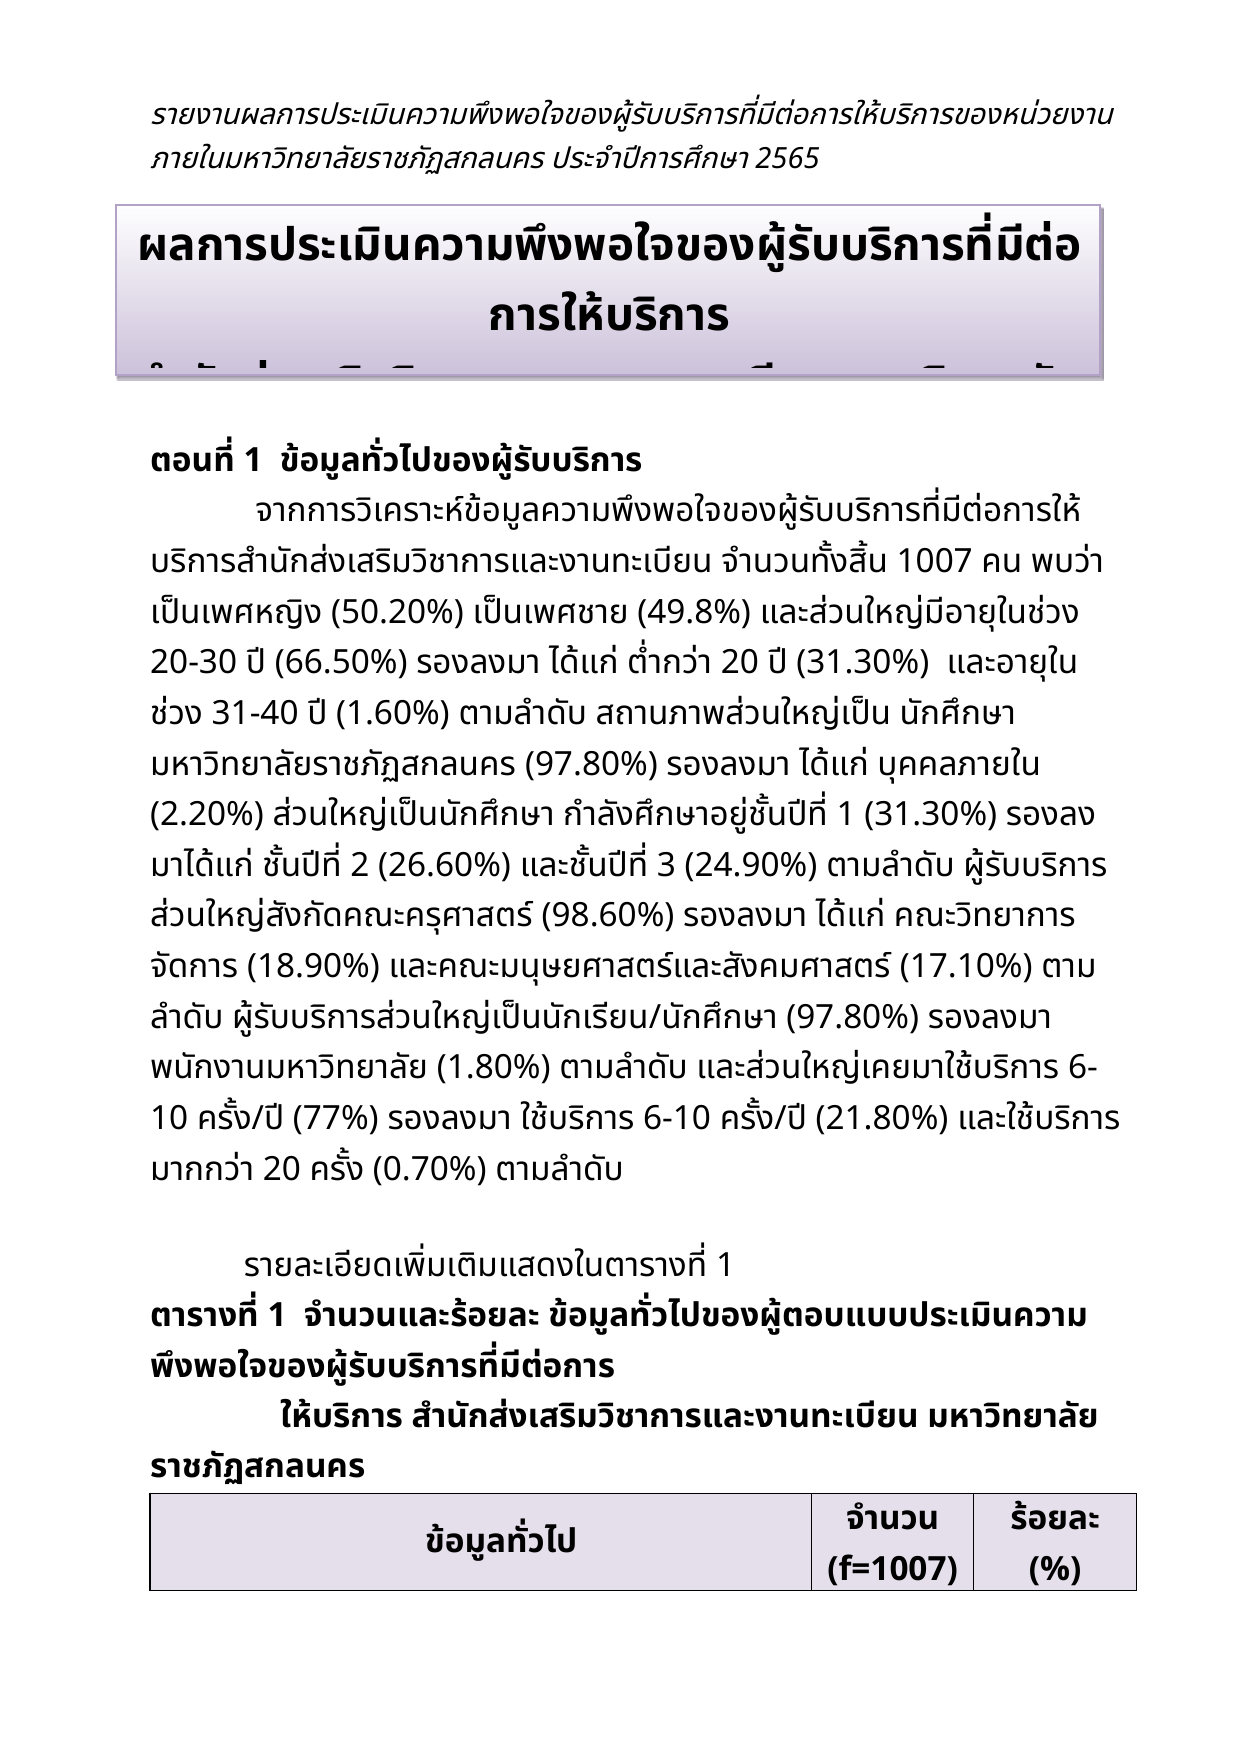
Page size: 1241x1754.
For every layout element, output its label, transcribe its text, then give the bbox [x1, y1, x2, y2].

text ตารางที่ 1 จำนวนและร้อยละ ข้อมูลทั่วไปของผู้ตอบแบบประเมินความพึงพอใจของผู้รับบริการที่มีต่อการ [150, 1291, 1122, 1392]
table_header ข้อมูลทั่วไป [191, 1494, 811, 1590]
text ให้บริการ สำนักส่งเสริมวิชาการและงานทะเบียน มหาวิทยาลัยราชภัฏสกลนคร [150, 1392, 1122, 1493]
text จากการวิเคราะห์ข้อมูลความพึงพอใจของผู้รับบริการที่มีต่อการให้บริการสำนักส่งเสริมวิชาการและงานทะเบียน จำนวนทั้งสิ้น 1007 คน พบว่า เป็นเพศหญิง (50.20%) เป็นเพศชาย (49.8%) และส่วนใหญ่มีอายุในช่วง 20-30 ปี (66.50%) รองลงมา ได้แก่ ต่ำกว่า 20 ปี (31.30%) และอายุในช่วง 31-40 ปี (1.60%) ตามลำดับ สถานภาพส่วนใหญ่เป็น นักศึกษามหาวิทยาลัยราชภัฏสกลนคร (97.80%) รองลงมา ได้แก่ บุคคลภายใน (2.20%) ส่วนใหญ่เป็นนักศึกษา กำลังศึกษาอยู่ชั้นปีที่ 1 (31.30%) รองลงมาได้แก่ ชั้นปีที่ 2 (26.60%) และชั้นปีที่ 3 (24.90%) ตามลำดับ ผู้รับบริการส่วนใหญ่สังกัดคณะครุศาสตร์ (98.60%) รองลงมา ได้แก่ คณะวิทยาการจัดการ (18.90%) และคณะมนุษยศาสตร์และสังคมศาสตร์ (17.10%) ตามลำดับ ผู้รับบริการส่วนใหญ่เป็นนักเรียน/นักศึกษา (97.80%) รองลงมา พนักงานมหาวิทยาลัย (1.80%) ตามลำดับ และส่วนใหญ่เคยมาใช้บริการ 6-10 ครั้ง/ปี (77%) รองลงมา ใช้บริการ 6-10 ครั้ง/ปี (21.80%) และใช้บริการมากกว่า 20 ครั้ง (0.70%) ตามลำดับ [150, 486, 1122, 1195]
table_header ร้อยละ (%) [974, 1494, 1136, 1590]
text รายละเอียดเพิ่มเติมแสดงในตารางที่ 1 [150, 1240, 1122, 1291]
text ตอนที่ 1 ข้อมูลทั่วไปของผู้รับบริการ [150, 436, 1122, 486]
table_header [151, 1494, 191, 1590]
table_header จำนวน (f=1007) [812, 1494, 973, 1590]
